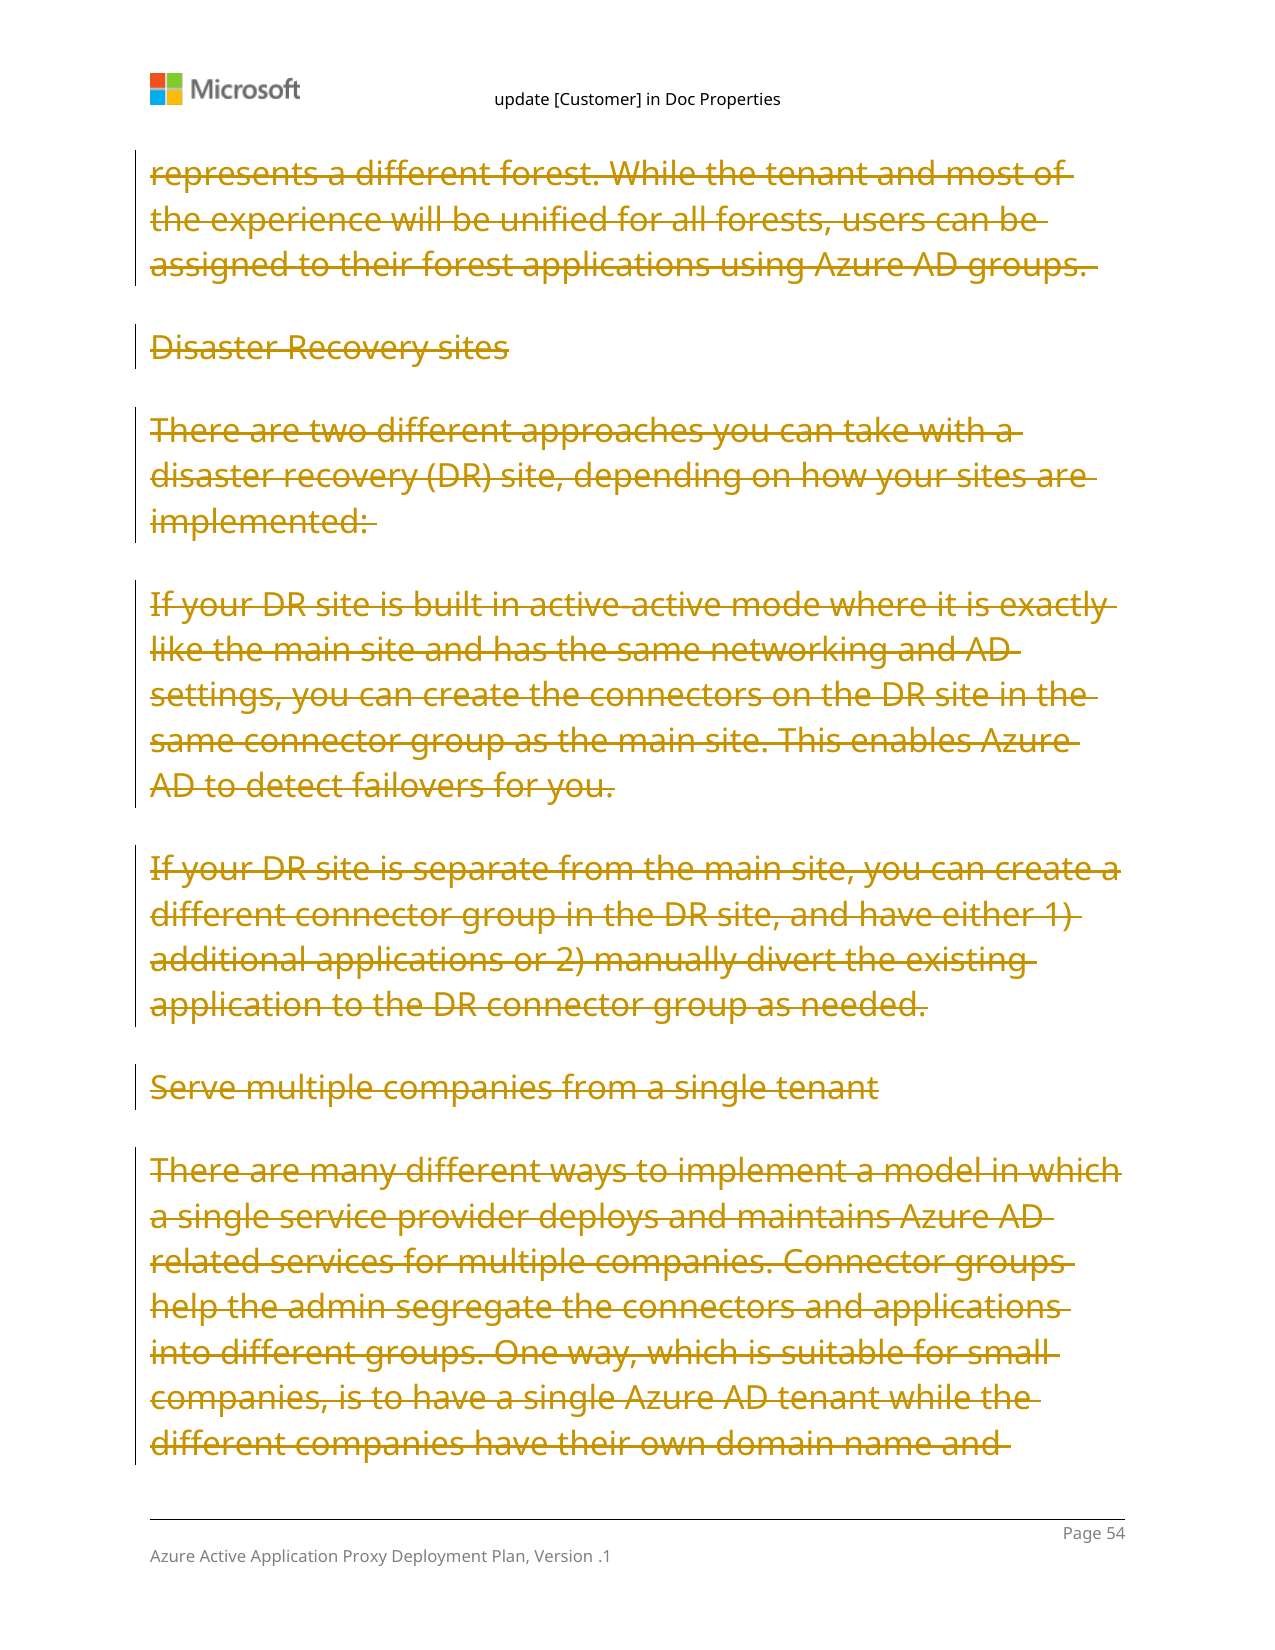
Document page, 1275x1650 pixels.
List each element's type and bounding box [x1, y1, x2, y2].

picture [150, 73, 300, 106]
